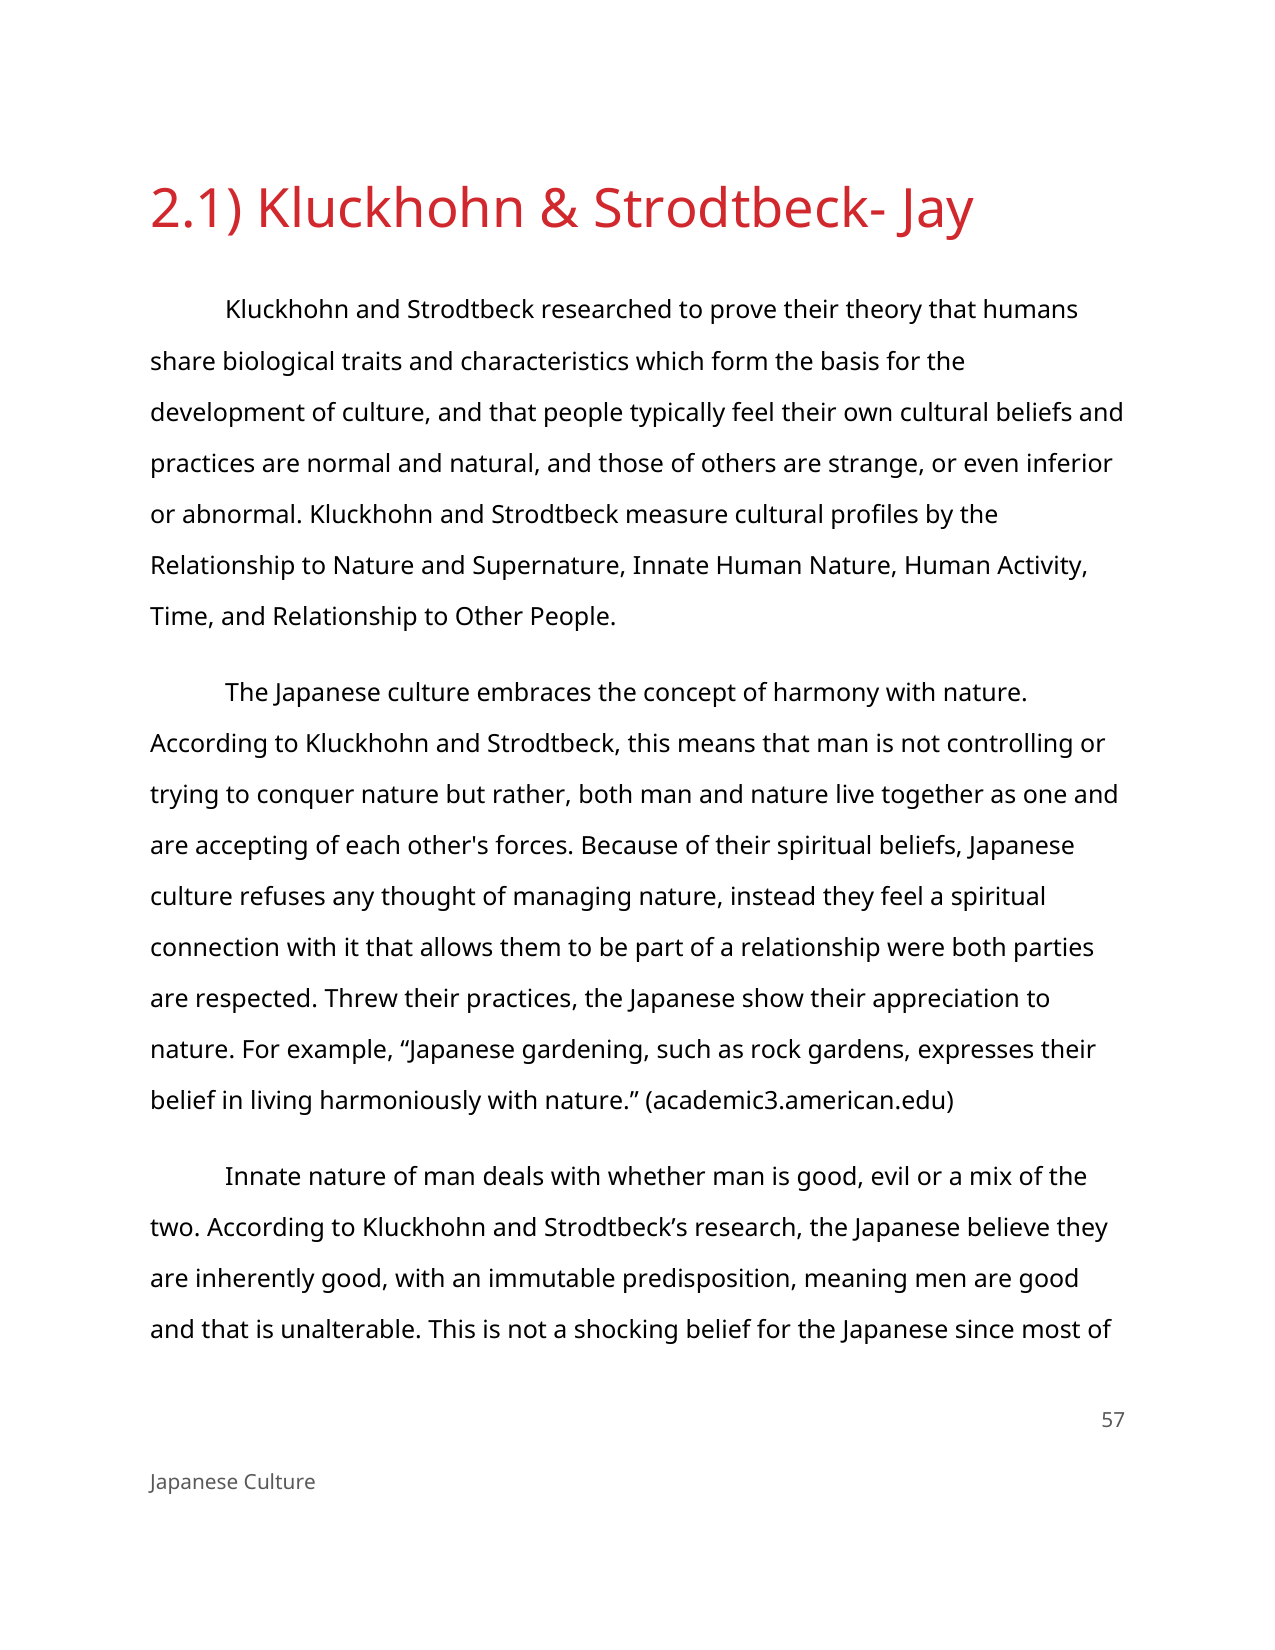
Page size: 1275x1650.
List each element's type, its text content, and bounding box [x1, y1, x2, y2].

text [150, 1159, 1125, 1346]
subtitle 2.1) Kluckhohn & Strodtbeck- Jay [150, 169, 1125, 243]
text The Japanese culture embraces the concept of harmony with nature. According to Kluckhohn and Strodtbeck, this means that man is not controlling or trying to conquer nature but rather, both man and nature live together as one and are accepting of each other's forces. Because of their spiritual beliefs, Japanese culture refuses any thought of managing nature, instead they feel a spiritual connection with it that allows them to be part of a relationship were both parties are respected. Threw their practices, the Japanese show their appreciation to nature. For example, “Japanese gardening, such as rock gardens, expresses their belief in living harmoniously with nature.” (academic3.american.edu) [150, 674, 1125, 1117]
text Kluckhohn and Strodtbeck researched to prove their theory that humans share biological traits and characteristics which form the basis for the development of culture, and that people typically feel their own cultural beliefs and practices are normal and natural, and those of others are strange, or even inferior or abnormal. Kluckhohn and Strodtbeck measure cultural profiles by the Relationship to Nature and Supernature, Innate Human Nature, Human Activity, Time, and Relationship to Other People. [150, 292, 1125, 632]
